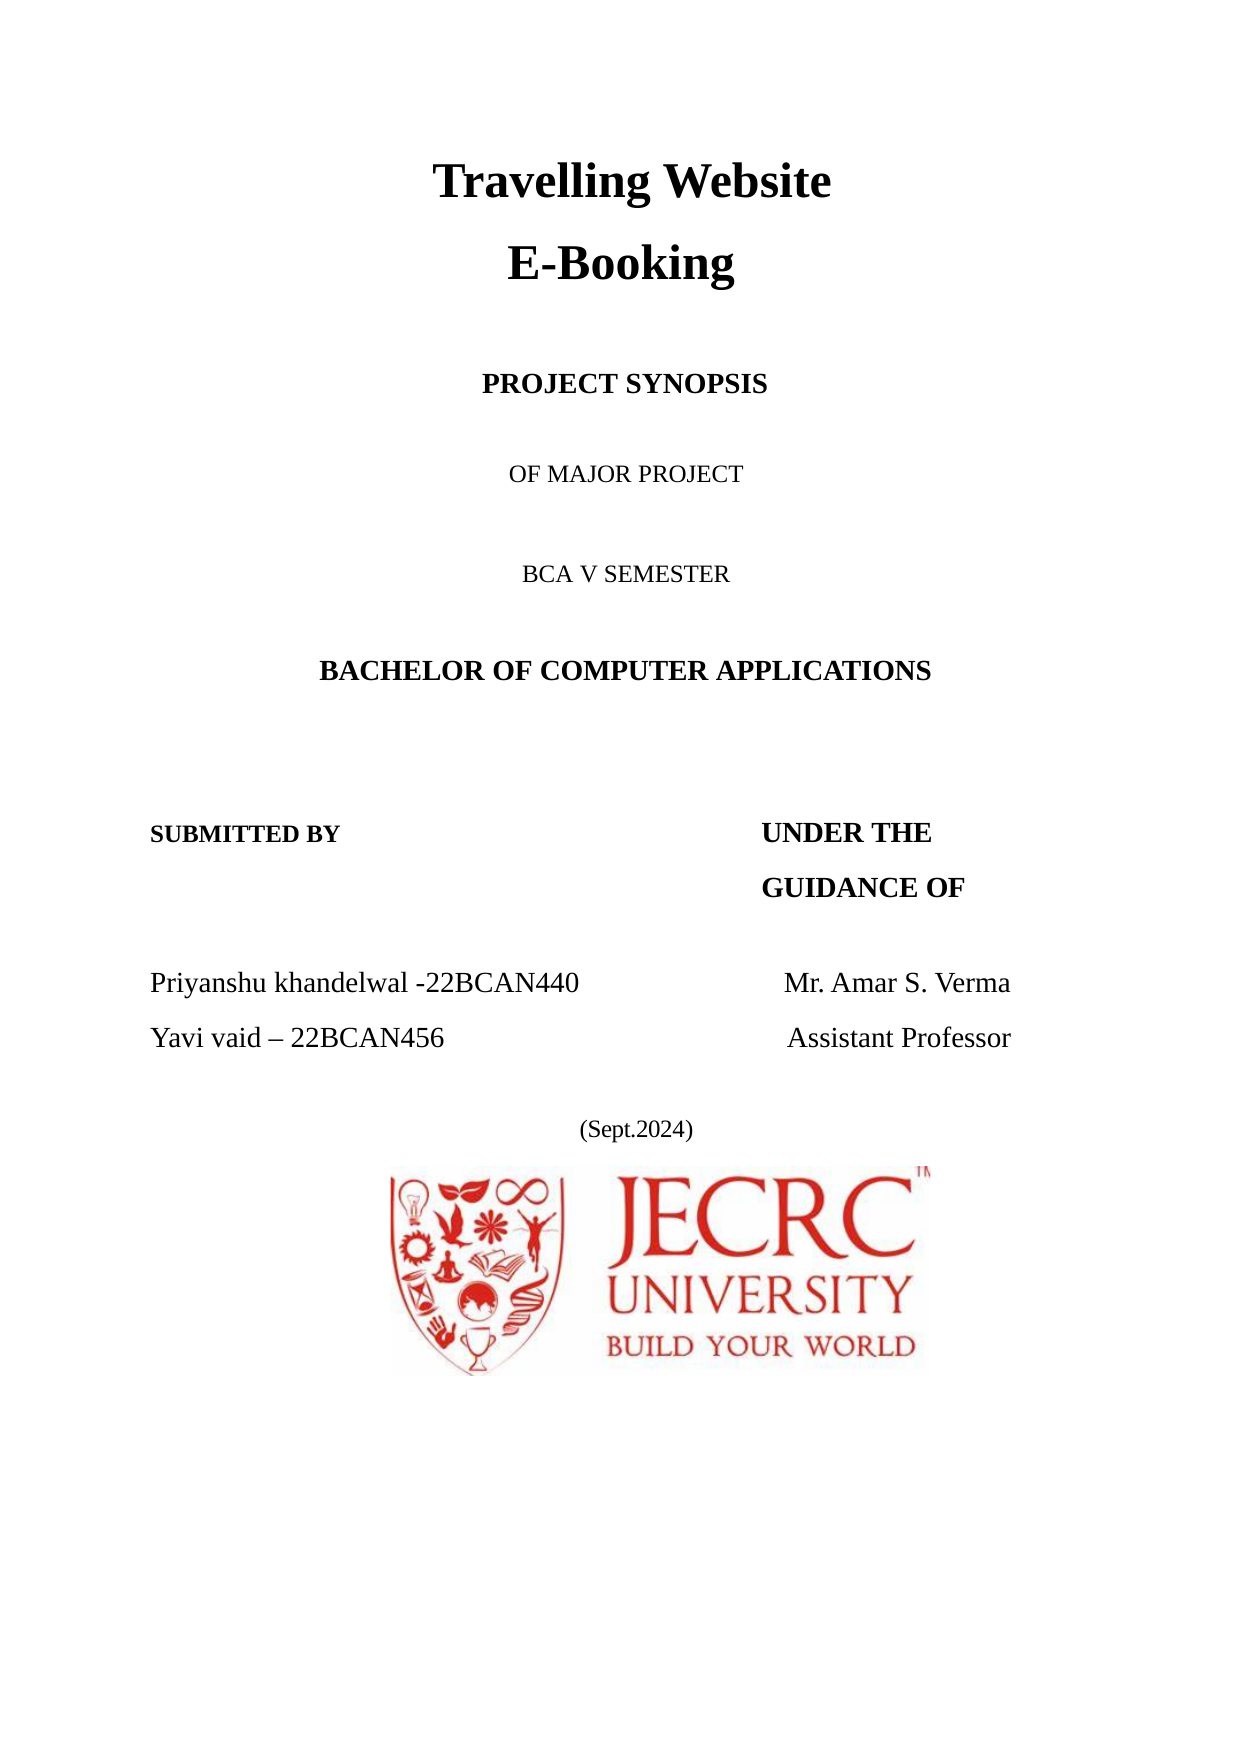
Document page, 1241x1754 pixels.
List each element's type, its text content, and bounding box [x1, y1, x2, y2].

text BCA V SEMESTER [274, 559, 978, 588]
text Priyanshu khandelwal -22BCAN440 Mr. Amar S. Verma [150, 965, 1092, 998]
text PROJECT SYNOPSIS [273, 366, 978, 399]
text E-Booking [150, 233, 1092, 291]
text Travelling Website [150, 150, 978, 208]
picture [390, 1166, 931, 1376]
text GUIDANCE OF [150, 871, 1092, 904]
text Yavi vaid – 22BCAN456 Assistant Professor [150, 1020, 1092, 1053]
text BACHELOR OF COMPUTER APPLICATIONS [274, 653, 978, 687]
text (Sept.2024) [579, 1114, 1092, 1142]
text SUBMITTED BY UNDER THE [150, 815, 1092, 849]
text OF MAJOR PROJECT [274, 459, 978, 488]
